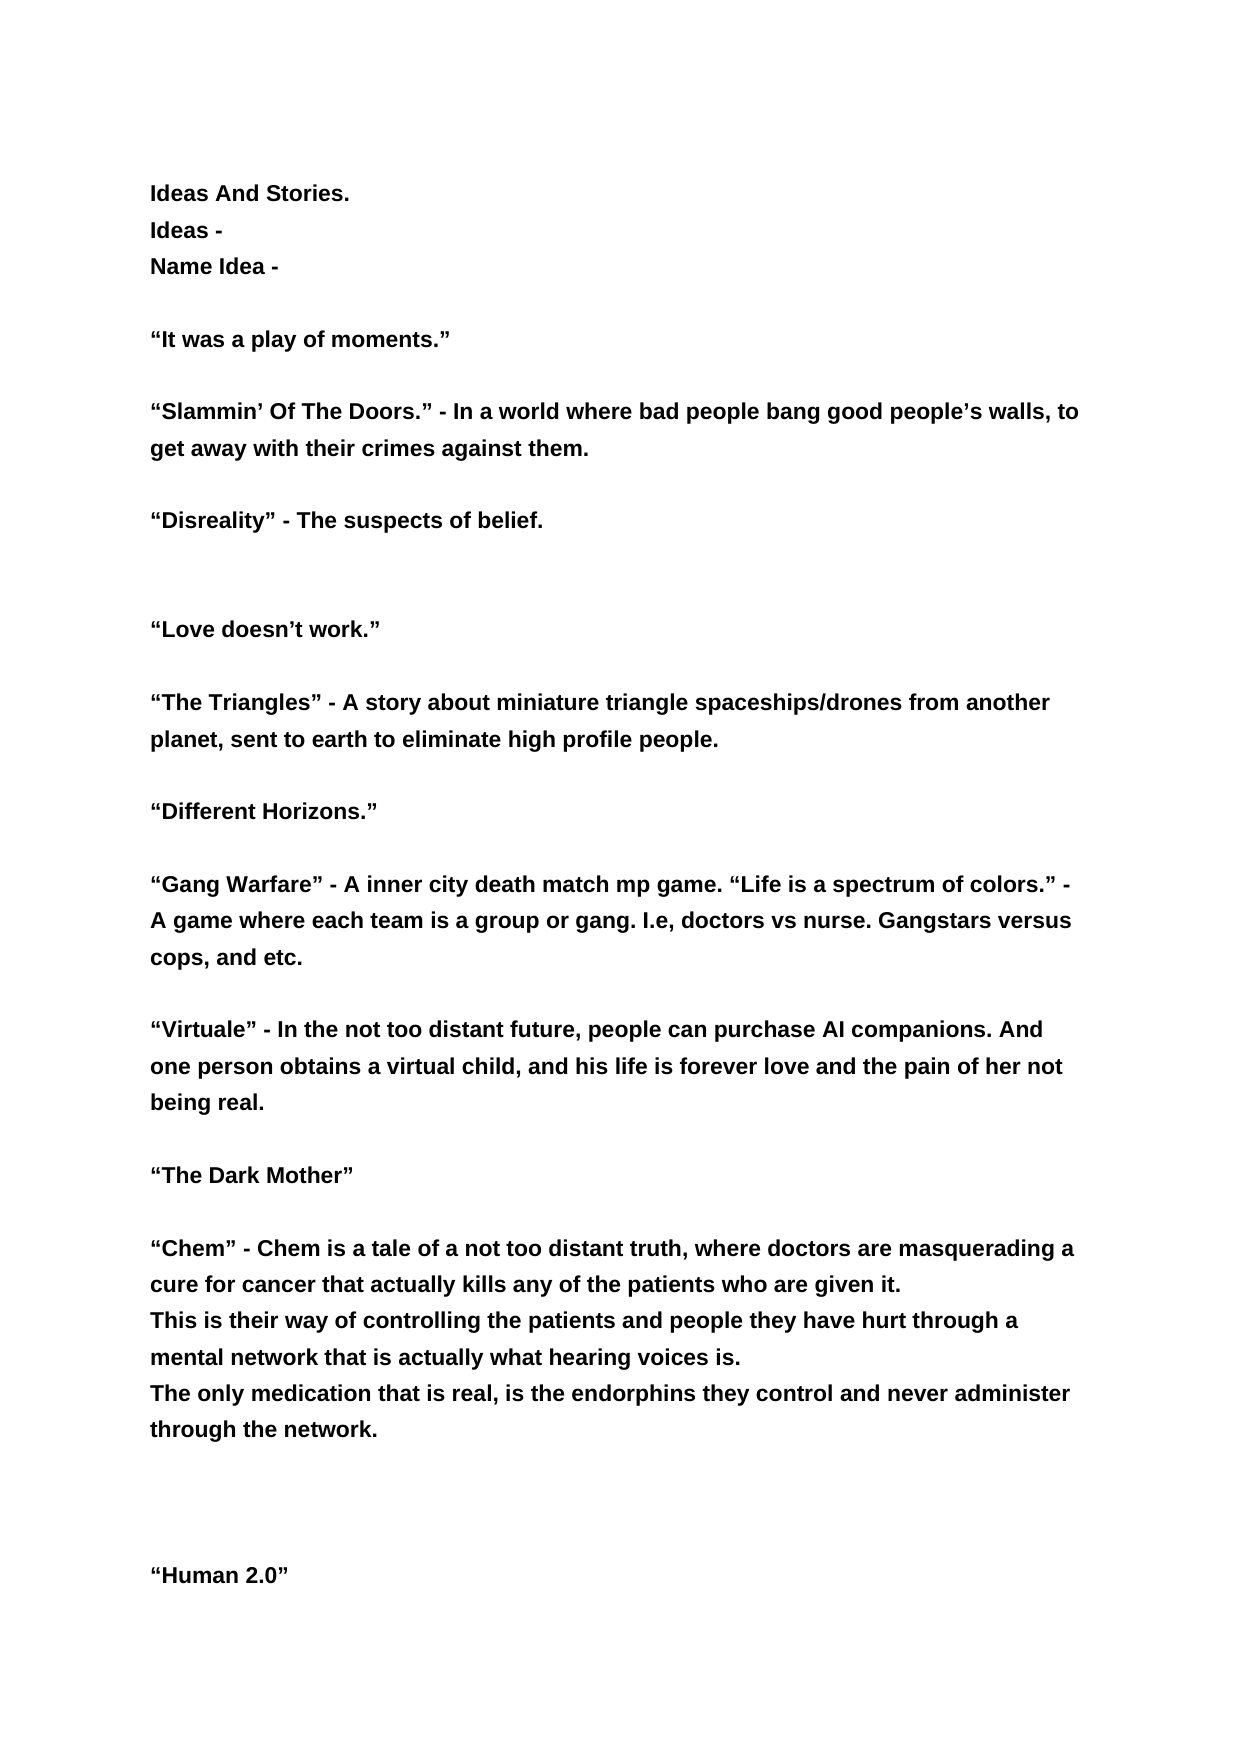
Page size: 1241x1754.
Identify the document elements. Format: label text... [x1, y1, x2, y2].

text Ideas - [150, 217, 1090, 243]
text Ideas And Stories. [150, 180, 1090, 207]
text Name Idea - [150, 253, 1090, 279]
text “Disreality” - The suspects of belief. [150, 507, 1090, 534]
text “Chem” - Chem is a tale of a not too distant truth, where doctors are masquerading a cure for cancer that actually kills any of the patients who are given it. [150, 1234, 1090, 1297]
text This is their way of controlling the patients and people they have hurt through a mental network that is actually what hearing voices is. [150, 1307, 1090, 1370]
text “It was a play of moments.” [150, 326, 1090, 352]
text The only medication that is real, is the endorphins they control and never administer through the network. [150, 1380, 1090, 1443]
text “The Dark Mother” [150, 1162, 1090, 1188]
text “Different Horizons.” [150, 798, 1090, 824]
text “Slammin’ Of The Doors.” - In a world where bad people bang good people’s walls, to get away with their crimes against them. [150, 398, 1090, 461]
text “Gang Warfare” - A inner city death match mp game. “Life is a spectrum of colors.” - A game where each team is a group or gang. I.e, doctors vs nurse. Gangstars versus cops, and etc. [150, 871, 1090, 970]
text “Virtuale” - In the not too distant future, people can purchase AI companions. And one person obtains a virtual child, and his life is forever love and the pain of her not being real. [150, 1016, 1090, 1115]
text “Human 2.0” [150, 1562, 1090, 1588]
text “The Triangles” - A story about miniature triangle spaceships/drones from another planet, sent to earth to eliminate high profile people. [150, 689, 1090, 752]
text “Love doesn’t work.” [150, 616, 1090, 643]
